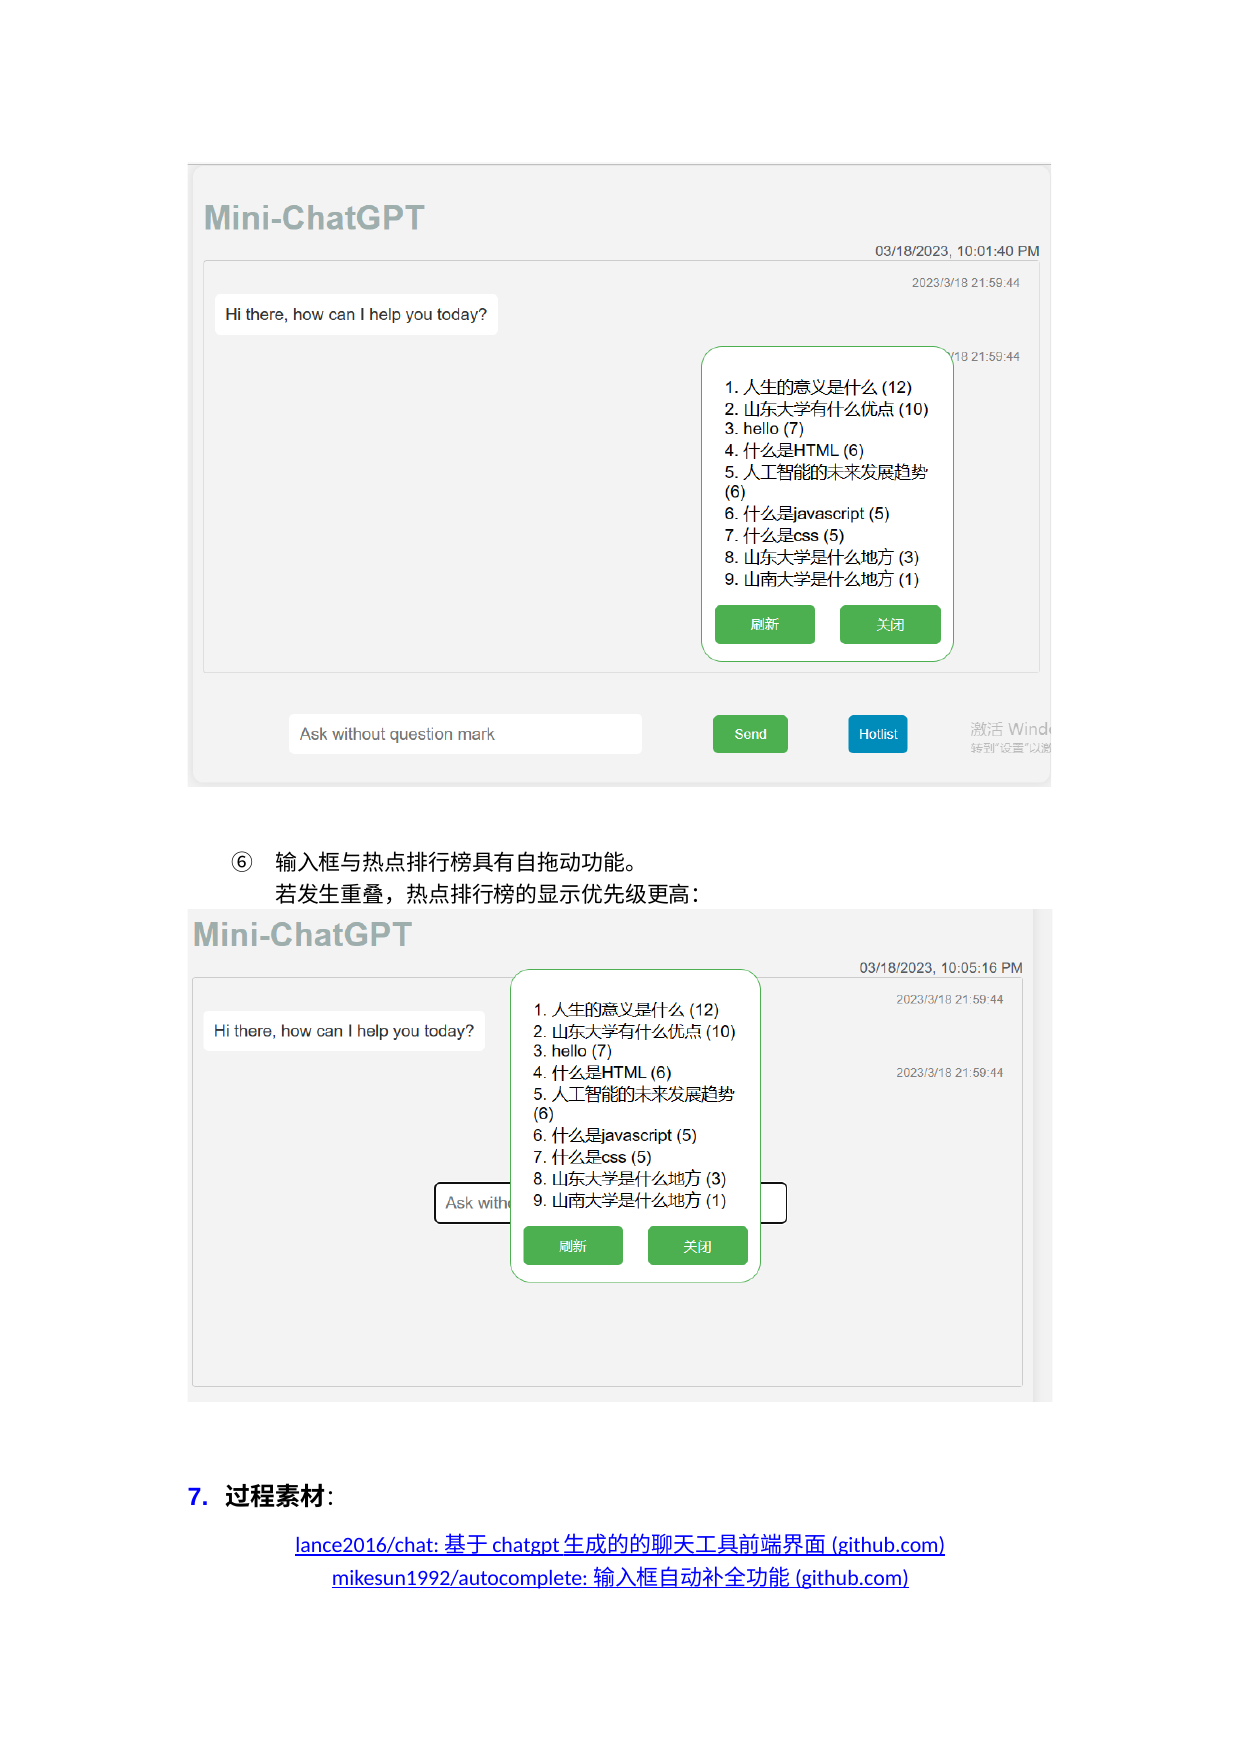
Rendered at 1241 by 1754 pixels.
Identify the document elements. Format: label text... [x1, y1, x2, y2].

picture [187, 909, 1053, 1402]
text 若发生重叠，热点排行榜的显示优先级更高： [231, 877, 1053, 909]
list 过程素材： [187, 1462, 1053, 1527]
picture [187, 162, 1052, 787]
list lance2016/chat: 基于chatgpt生成的的聊天工具前端界面 (github.com) [187, 1527, 1053, 1559]
list 输入框与热点排行榜具有自拖动功能。 [187, 844, 1053, 877]
text mikesun1992/autocomplete: 输入框自动补全功能 (github.com) [187, 1559, 1053, 1592]
